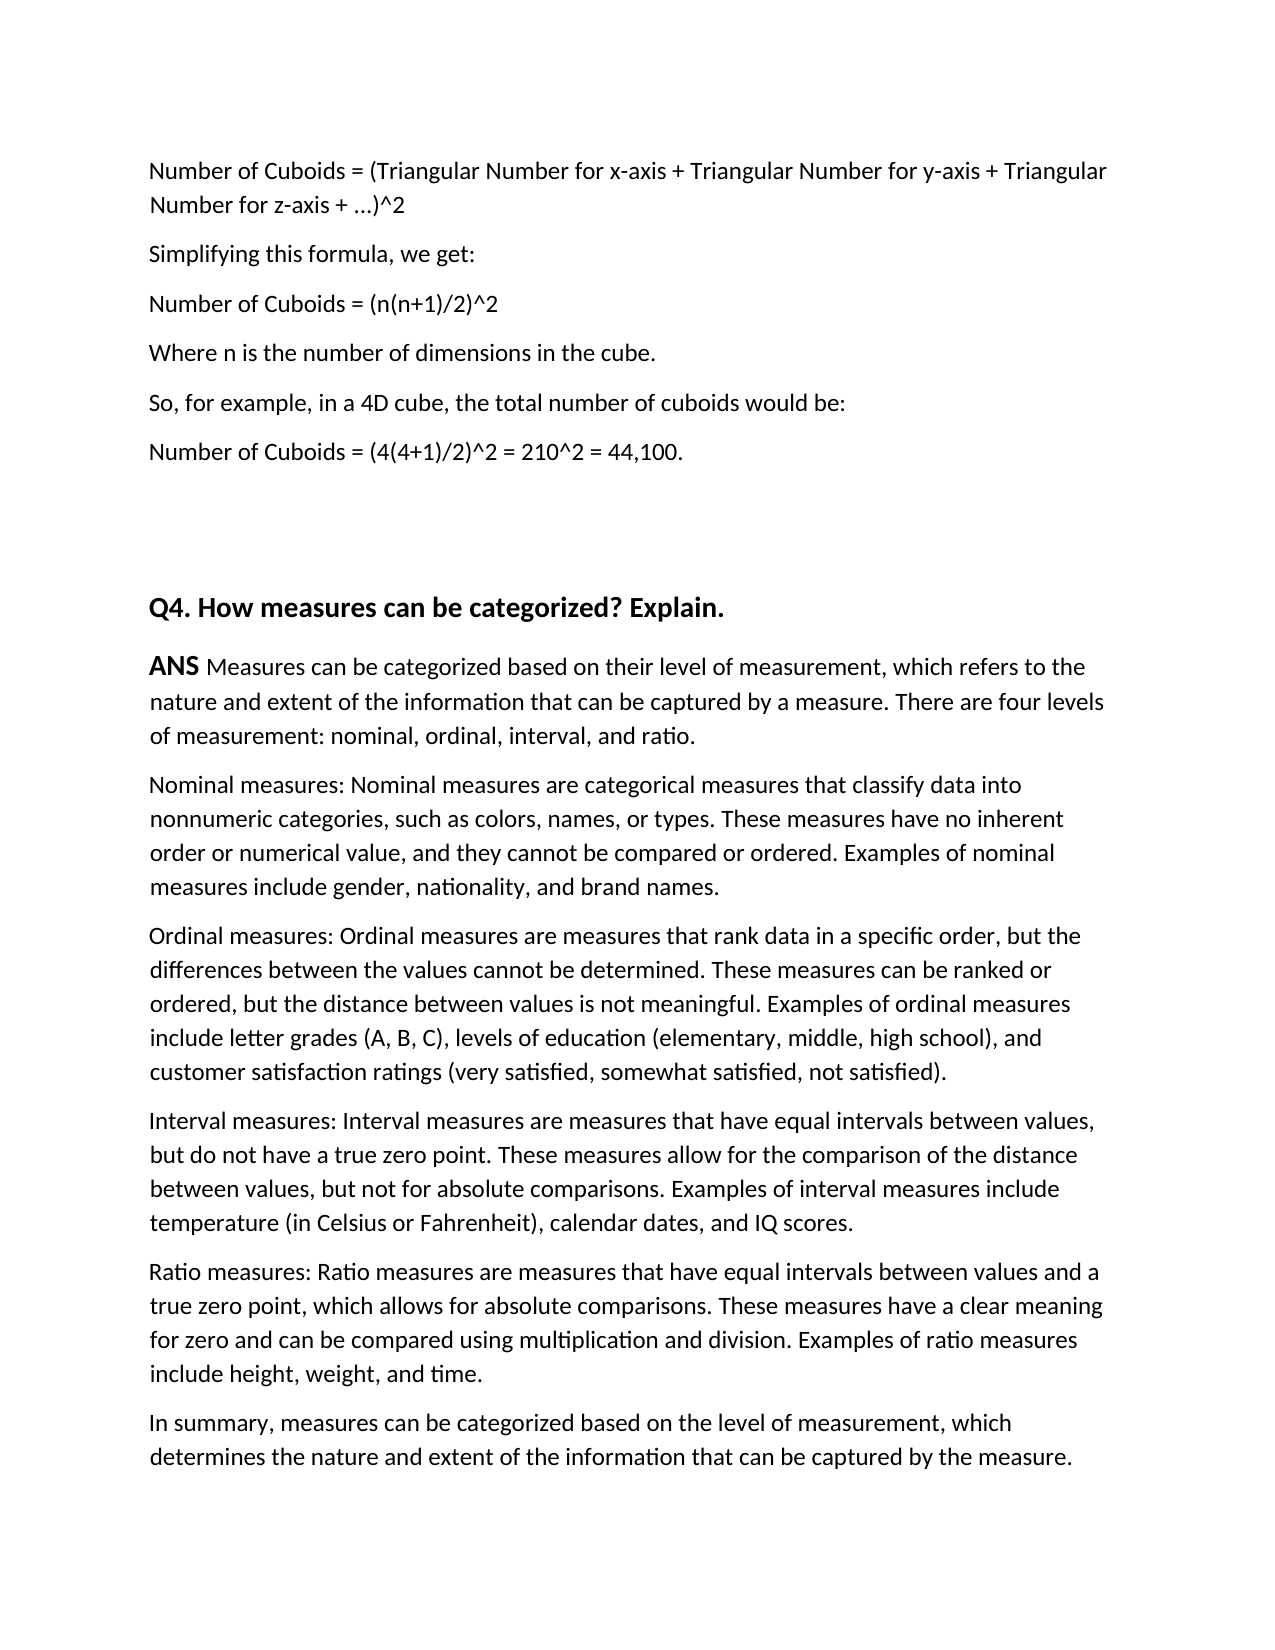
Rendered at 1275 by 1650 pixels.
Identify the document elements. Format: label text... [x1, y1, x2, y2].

text Number of Cuboids = (n(n+1)/2)^2 [148, 288, 1124, 319]
text Number of Cuboids = (4(4+1)/2)^2 = 210^2 = 44,100. [148, 437, 1124, 467]
text Simplifying this formula, we get: [148, 239, 1124, 269]
text So, for example, in a 4D cube, the total number of cuboids would be: [148, 387, 1124, 418]
text ANS Measures can be categorized based on their level of measurement, which refers to the nature and extent of the information that can be captured by a measure. There are four levels of measurement: nominal, ordinal, interval, and ratio. [148, 647, 1124, 750]
text Ratio measures: Ratio measures are measures that have equal intervals between values and a true zero point, which allows for absolute comparisons. These measures have a clear meaning for zero and can be compared using multiplication and division. Examples of ratio measures include height, weight, and time. [148, 1256, 1124, 1388]
text Number of Cuboids = (Triangular Number for x-axis + Triangular Number for y-axis + Triangular Number for z-axis + ...)^2 [148, 155, 1124, 220]
text Where n is the number of dimensions in the cube. [148, 338, 1124, 368]
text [148, 1407, 1124, 1472]
text Interval measures: Interval measures are measures that have equal intervals between values, but do not have a true zero point. These measures allow for the comparison of the distance between values, but not for absolute comparisons. Examples of interval measures include temperature (in Celsius or Fahrenheit), calendar dates, and IQ scores. [148, 1105, 1124, 1237]
text Q4. How measures can be categorized? Explain. [148, 589, 1125, 625]
text Nominal measures: Nominal measures are categorical measures that classify data into nonnumeric categories, such as colors, names, or types. These measures have no inherent order or numerical value, and they cannot be compared or ordered. Examples of nominal measures include gender, nationality, and brand names. [148, 769, 1124, 901]
text Ordinal measures: Ordinal measures are measures that rank data in a specific order, but the differences between the values cannot be determined. These measures can be ranked or ordered, but the distance between values is not meaningful. Examples of ordinal measures include letter grades (A, B, C), levels of education (elementary, middle, high school), and customer satisfaction ratings (very satisfied, somewhat satisfied, not satisfied). [148, 920, 1124, 1086]
